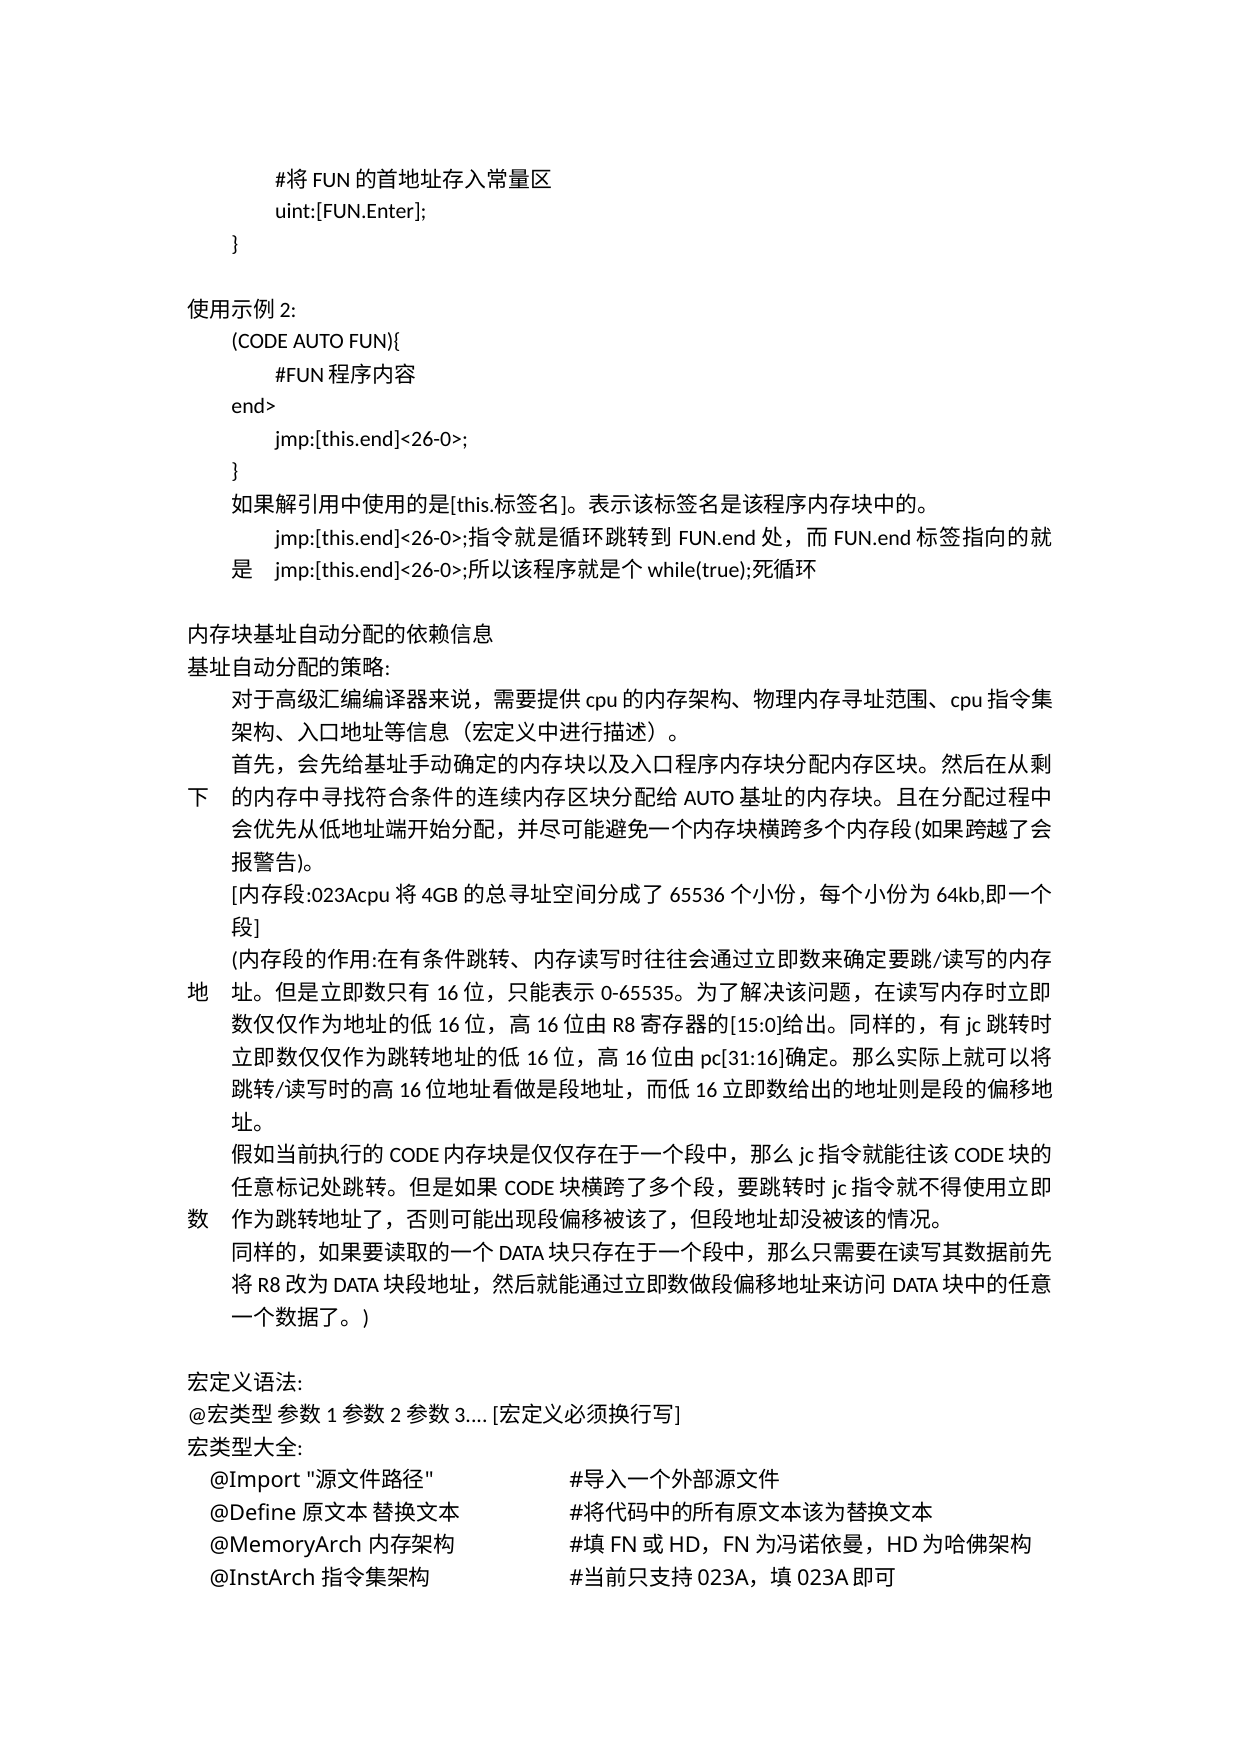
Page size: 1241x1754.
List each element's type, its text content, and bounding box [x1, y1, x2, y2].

list (内存段的作用:在有条件跳转、内存读写时往往会通过立即数来确定要跳/读写的内存地 址。但是立即数只有16位，只能表示0-65535。为了解决该问题，在读写内存时立即 数仅仅作为地址的低16位，高16位由R8寄存器的[15:0]给出。同样的，有jc跳转时 立即数仅仅作为跳转地址的低16位，高16位由pc[31:16]确定。那么实际上就可以将 跳转/读写时的高16位地址看做是段地址，而低16立即数给出的地址则是段的偏移地 址。 [187, 942, 1053, 1137]
list (CODE AUTO FUN){ [187, 324, 1053, 357]
list @宏类型 参数1 参数2 参数3.... [宏定义必须换行写] [187, 1397, 1053, 1429]
list 首先，会先给基址手动确定的内存块以及入口程序内存块分配内存区块。然后在从剩下 的内存中寻找符合条件的连续内存区块分配给AUTO基址的内存块。且在分配过程中， 会优先从低地址端开始分配，并尽可能避免一个内存块横跨多个内存段(如果跨越了会 报警告)。 [187, 747, 1053, 877]
list 同样的，如果要读取的一个DATA块只存在于一个段中，那么只需要在读写其数据前先 将R8改为DATA块段地址，然后就能通过立即数做段偏移地址来访问DATA块中的任意 一个数据了。) [187, 1234, 1053, 1332]
list 宏类型大全: [187, 1429, 1053, 1462]
list 如果解引用中使用的是[this.标签名]。表示该标签名是该程序内存块中的。 [187, 487, 1053, 519]
list #FUN程序内容 [231, 357, 1053, 389]
list [内存段:023Acpu将4GB的总寻址空间分成了65536个小份，每个小份为64kb,即一个 段] [187, 877, 1053, 942]
text @MemoryArch 内存架构 #填FN或HD，FN为冯诺依曼，HD为哈佛架构 [187, 1527, 1053, 1559]
list uint:[FUN.Enter]; [231, 194, 1053, 227]
list 使用示例2: [187, 292, 1053, 324]
list #将FUN的首地址存入常量区 [231, 162, 1053, 194]
list end> [187, 389, 1053, 422]
list 宏定义语法: [187, 1364, 1053, 1397]
list jmp:[this.end]<26-0>;指令就是循环跳转到FUN.end处，而FUN.end标签指向的就是 jmp:[this.end]<26-0>;所以该程序就是个while(true);死循环 [231, 519, 1053, 584]
list } [187, 227, 1053, 259]
text @Import "源文件路径" #导入一个外部源文件 [187, 1462, 1053, 1494]
list 内存块基址自动分配的依赖信息 [187, 617, 1053, 649]
list 假如当前执行的CODE内存块是仅仅存在于一个段中，那么jc指令就能往该CODE块的 任意标记处跳转。但是如果CODE块横跨了多个段，要跳转时jc指令就不得使用立即数 作为跳转地址了，否则可能出现段偏移被该了，但段地址却没被该的情况。 [187, 1137, 1053, 1234]
list 基址自动分配的策略: [187, 649, 1053, 682]
list } [187, 454, 1053, 487]
list jmp:[this.end]<26-0>; [231, 422, 1053, 454]
text @InstArch 指令集架构 #当前只支持023A，填023A即可 [187, 1559, 1053, 1592]
list 对于高级汇编编译器来说，需要提供cpu的内存架构、物理内存寻址范围、cpu指令集 架构、入口地址等信息（宏定义中进行描述）。 [187, 682, 1053, 747]
text @Define 原文本 替换文本 #将代码中的所有原文本该为替换文本 [187, 1494, 1053, 1527]
